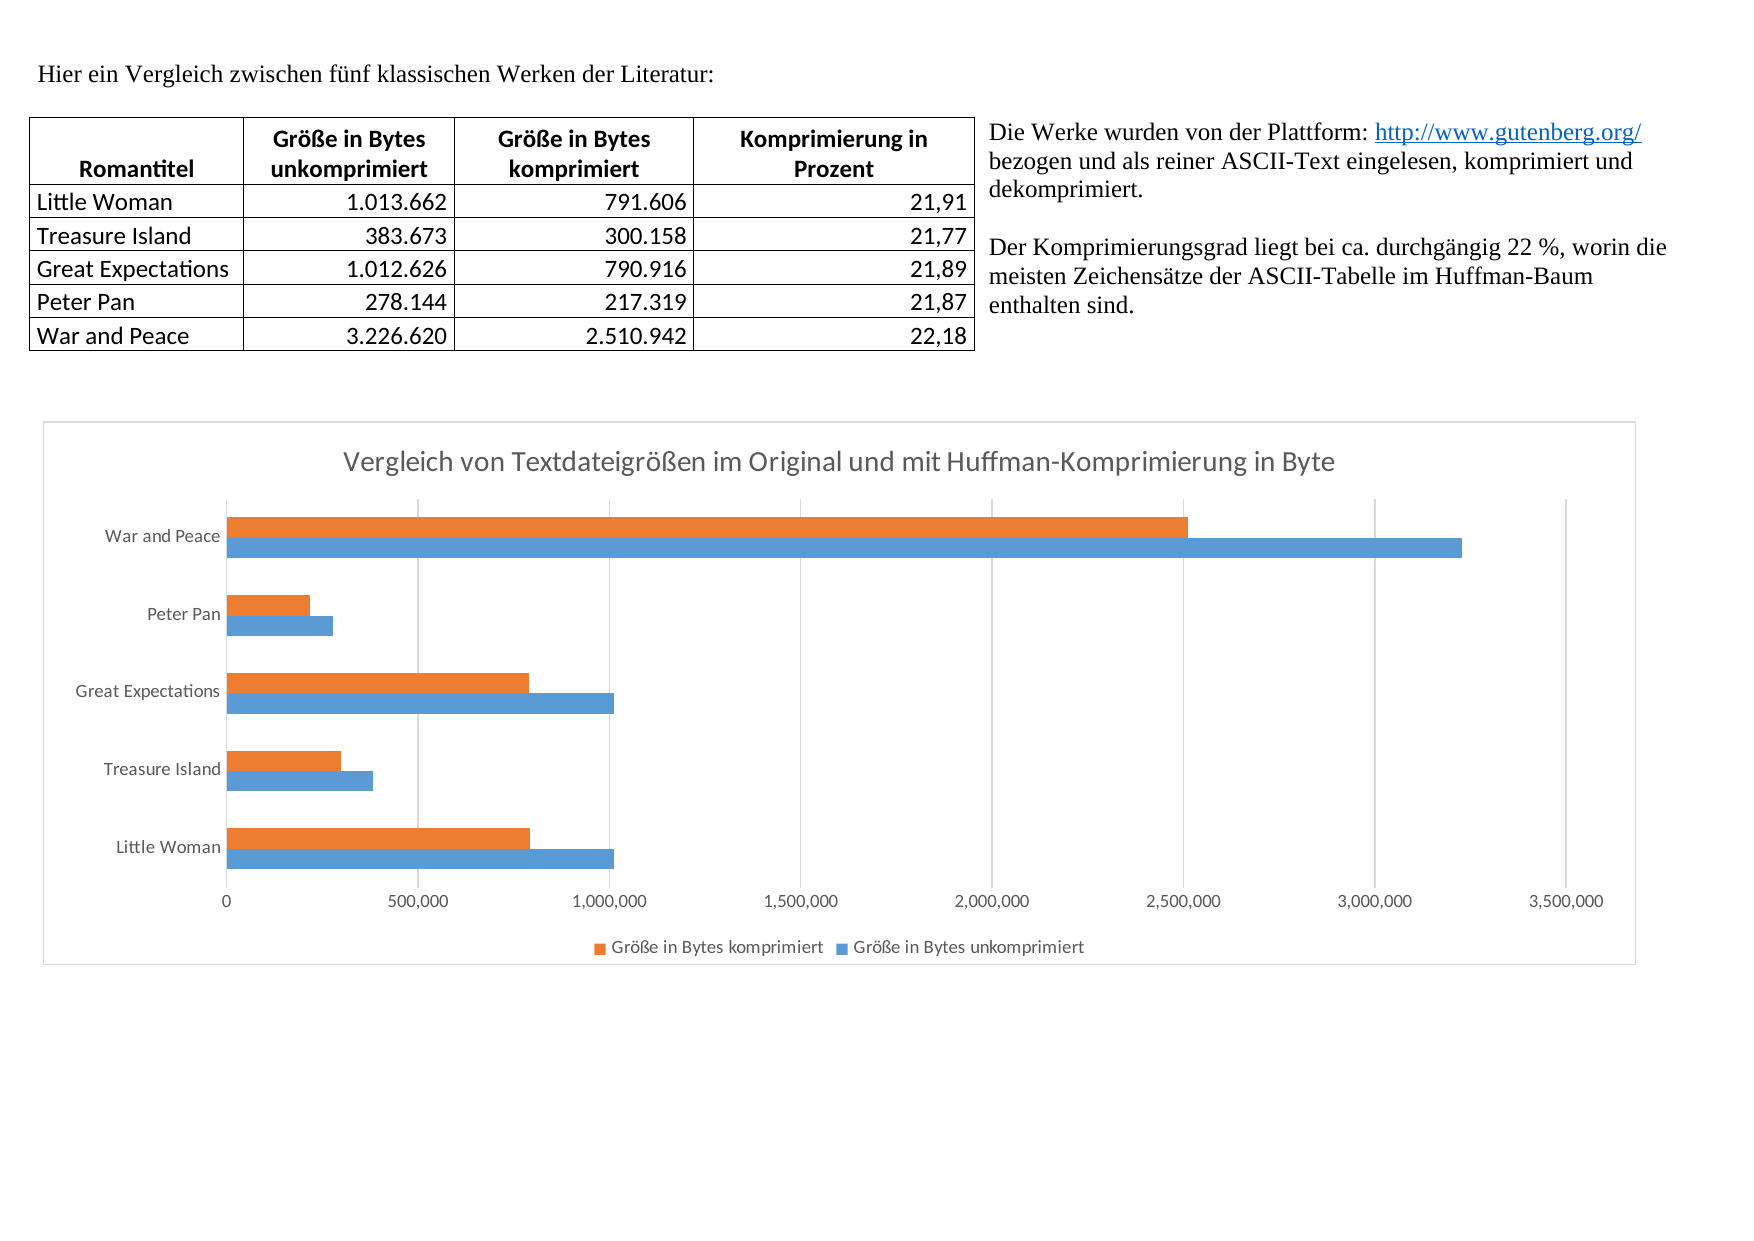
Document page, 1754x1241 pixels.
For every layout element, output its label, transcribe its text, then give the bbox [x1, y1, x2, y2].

table_header Größe in Bytes unkomprimiert [244, 118, 454, 184]
text Der Komprimierungsgrad liegt bei ca. durchgängig 22 %, worin die meisten Zeichensätze der ASCII-Tabelle im Huffman-Baum enthalten sind. [975, 232, 1669, 319]
table_cell 2.510.942 [455, 318, 693, 350]
table_cell Great Expectations [30, 251, 243, 284]
text Die Werke wurden von der Plattform: http://www.gutenberg.org/ bezogen und als reiner ASCII-Text eingelesen, komprimiert und dekomprimiert. [975, 117, 1669, 203]
table_cell 791.606 [455, 185, 693, 217]
table_cell 22,18 [694, 318, 974, 350]
table_cell 21,89 [694, 251, 974, 284]
table_cell Treasure Island [30, 218, 243, 250]
table_cell 383.673 [244, 218, 454, 250]
table_cell 21,77 [694, 218, 974, 250]
table_cell Little Woman [30, 185, 243, 217]
text Hier ein Vergleich zwischen fünf klassischen Werken der Literatur: [37, 59, 1669, 88]
table_header Romantitel [30, 118, 243, 184]
table_cell 1.013.662 [244, 185, 454, 217]
table_cell 278.144 [244, 285, 454, 317]
table_header Größe in Bytes komprimiert [455, 118, 693, 184]
table_cell 1.012.626 [244, 251, 454, 284]
table_cell 21,87 [694, 285, 974, 317]
table_cell 3.226.620 [244, 318, 454, 350]
table_cell 217.319 [455, 285, 693, 317]
table_header Komprimierung in Prozent [694, 118, 974, 184]
table_cell 21,91 [694, 185, 974, 217]
table_cell 790.916 [455, 251, 693, 284]
table_cell 300.158 [455, 218, 693, 250]
table_cell War and Peace [30, 318, 243, 350]
table_cell Peter Pan [30, 285, 243, 317]
